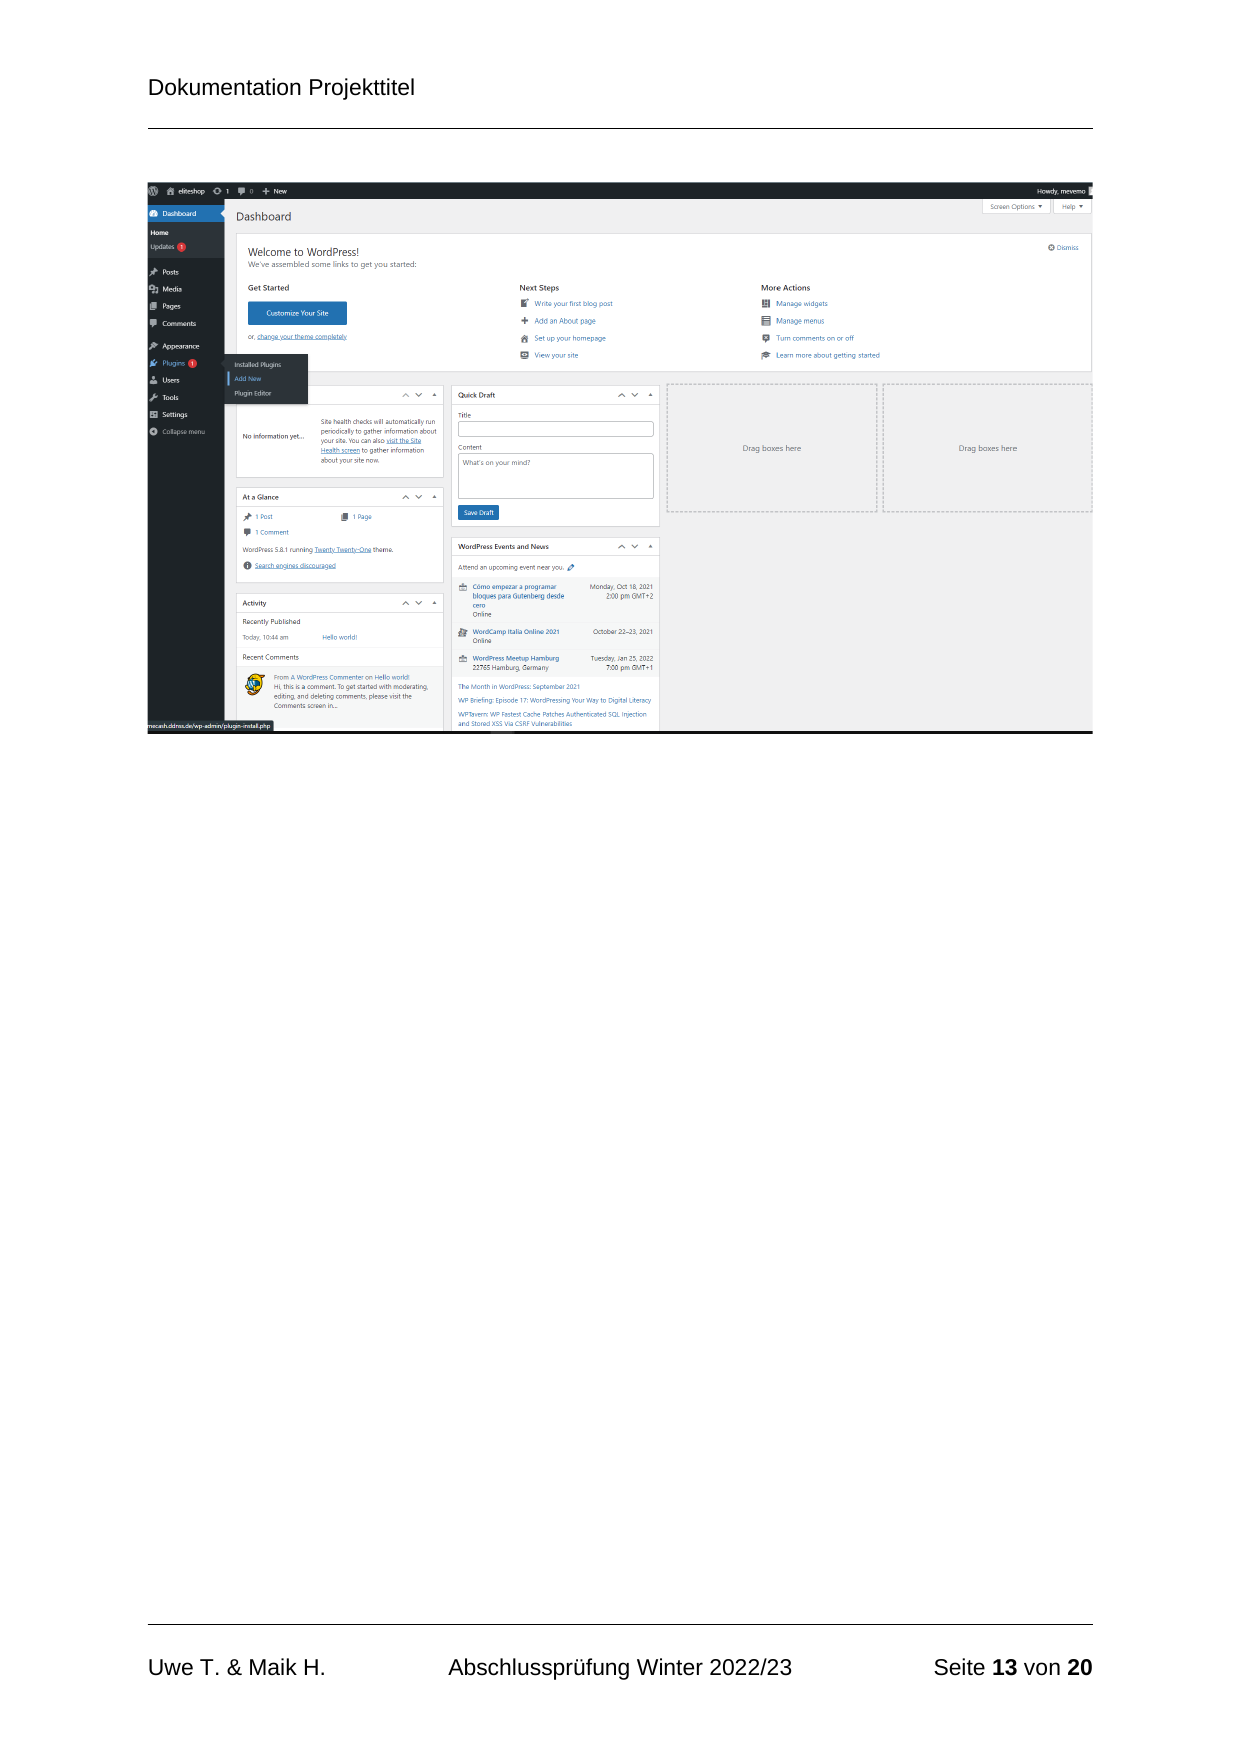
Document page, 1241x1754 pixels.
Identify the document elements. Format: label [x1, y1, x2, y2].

picture [147, 182, 1093, 734]
